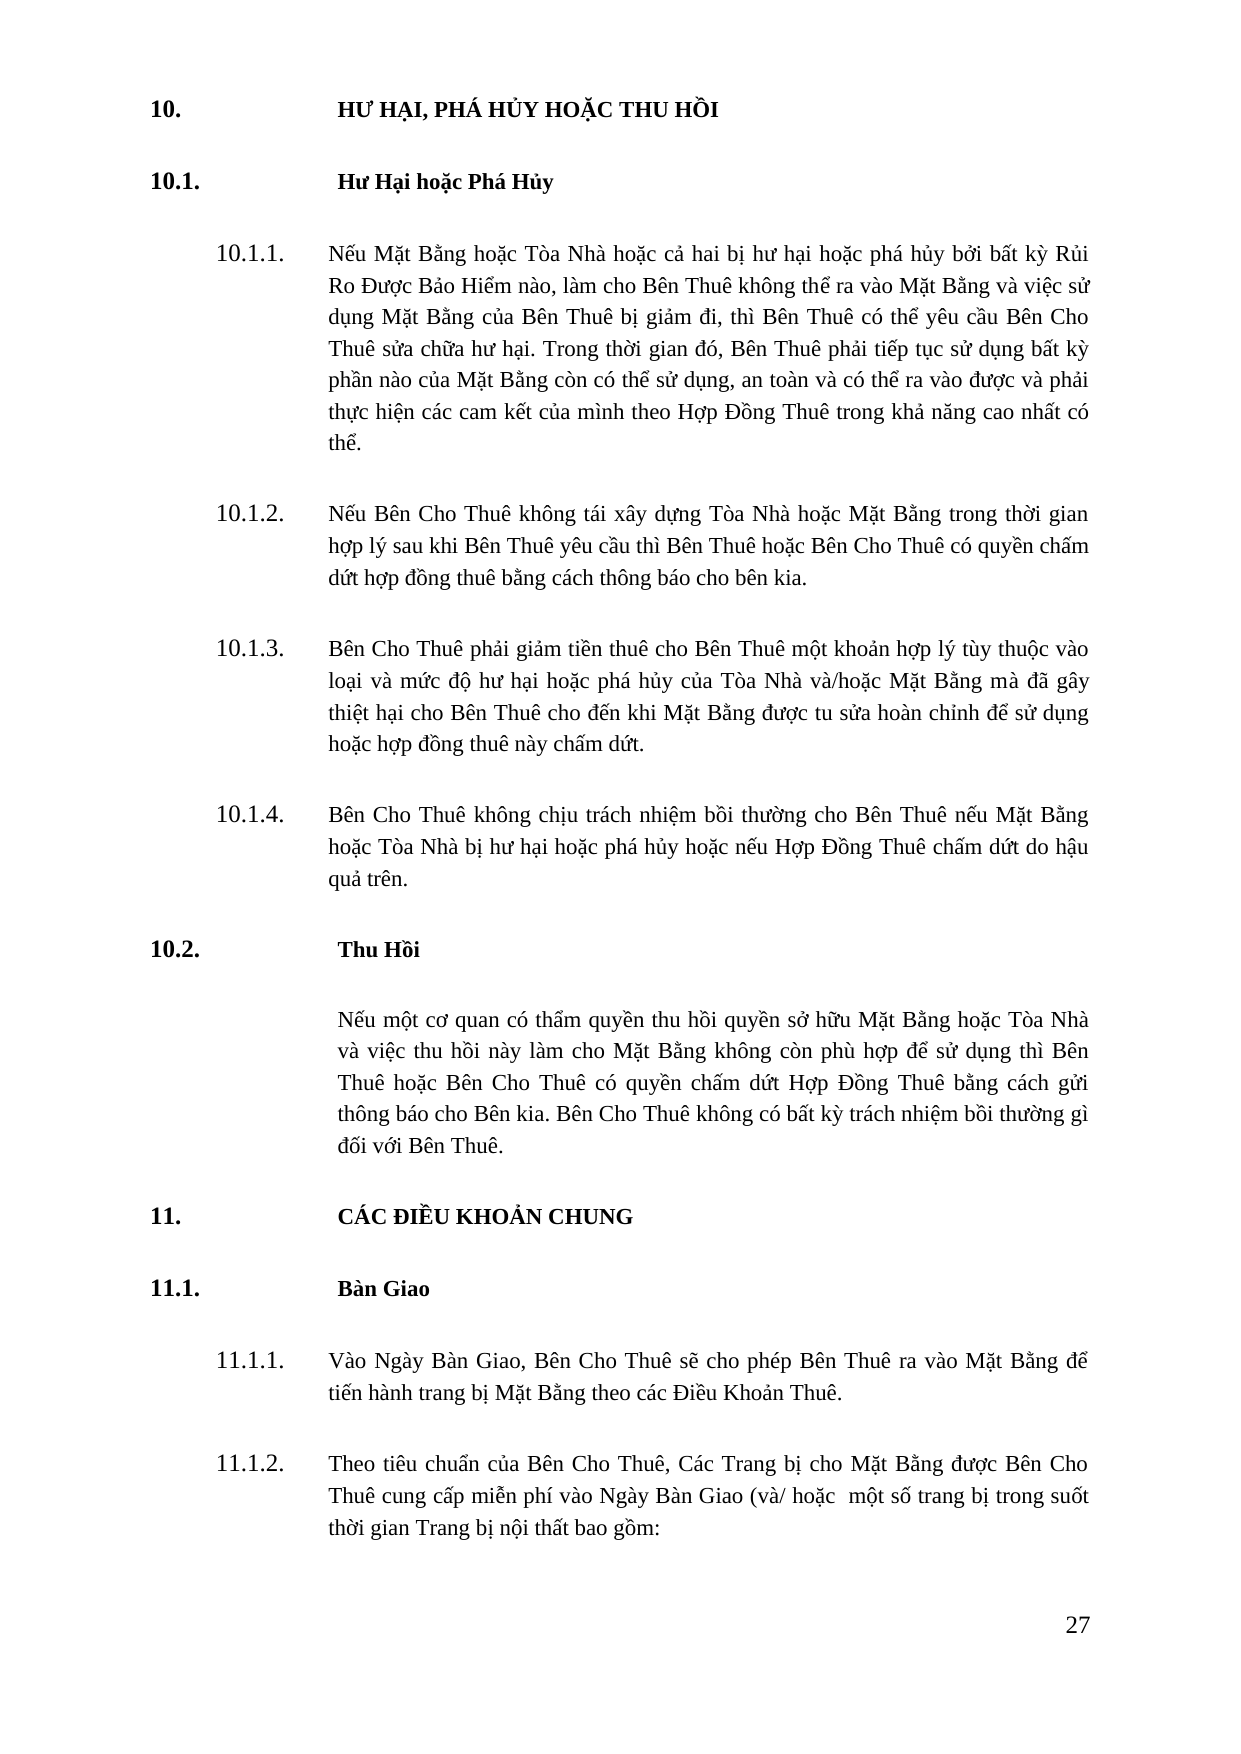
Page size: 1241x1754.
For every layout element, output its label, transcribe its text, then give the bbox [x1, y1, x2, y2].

subtitle Bên Cho Thuê phải giảm tiền thuê cho Bên Thuê một khoản hợp lý tùy thuộc vào loại và mức độ hư hại hoặc phá hủy của Tòa Nhà và/hoặc Mặt Bằng mà đã gây thiệt hại cho Bên Thuê cho đến khi Mặt Bằng được tu sửa hoàn chỉnh để sử dụng hoặc hợp đồng thuê này chấm dứt. [216, 633, 1090, 757]
subtitle Vào Ngày Bàn Giao, Bên Cho Thuê sẽ cho phép Bên Thuê ra vào Mặt Bằng để tiến hành trang bị Mặt Bằng theo các Điều Khoản Thuê. [216, 1345, 1090, 1405]
subtitle CÁC ĐIỀU KHOẢN CHUNG [150, 1201, 1090, 1230]
text Nếu một cơ quan có thẩm quyền thu hồi quyền sở hữu Mặt Bằng hoặc Tòa Nhà và việc thu hồi này làm cho Mặt Bằng không còn phù hợp để sử dụng thì Bên Thuê hoặc Bên Cho Thuê có quyền chấm dứt Hợp Đồng Thuê bằng cách gửi thông báo cho Bên kia. Bên Cho Thuê không có bất kỳ trách nhiệm bồi thường gì đối với Bên Thuê. [337, 1006, 1090, 1158]
subtitle Nếu Bên Cho Thuê không tái xây dựng Tòa Nhà hoặc Mặt Bằng trong thời gian hợp lý sau khi Bên Thuê yêu cầu thì Bên Thuê hoặc Bên Cho Thuê có quyền chấm dứt hợp đồng thuê bằng cách thông báo cho bên kia. [216, 498, 1090, 590]
subtitle Bàn Giao [150, 1273, 1090, 1302]
subtitle Theo tiêu chuẩn của Bên Cho Thuê, Các Trang bị cho Mặt Bằng được Bên Cho Thuê cung cấp miễn phí vào Ngày Bàn Giao (và/ hoặc một số trang bị trong suốt thời gian Trang bị nội thất bao gồm: [216, 1448, 1090, 1540]
subtitle Hư Hại hoặc Phá Hủy [150, 166, 1090, 194]
subtitle Nếu Mặt Bằng hoặc Tòa Nhà hoặc cả hai bị hư hại hoặc phá hủy bởi bất kỳ Rủi Ro Được Bảo Hiểm nào, làm cho Bên Thuê không thể ra vào Mặt Bằng và việc sử dụng Mặt Bằng của Bên Thuê bị giảm đi, thì Bên Thuê có thể yêu cầu Bên Cho Thuê sửa chữa hư hại. Trong thời gian đó, Bên Thuê phải tiếp tục sử dụng bất kỳ phần nào của Mặt Bằng còn có thể sử dụng, an toàn và có thể ra vào được và phải thực hiện các cam kết của mình theo Hợp Đồng Thuê trong khả năng cao nhất có thể. [216, 238, 1090, 456]
subtitle Thu Hồi [150, 934, 1090, 963]
subtitle Bên Cho Thuê không chịu trách nhiệm bồi thường cho Bên Thuê nếu Mặt Bằng hoặc Tòa Nhà bị hư hại hoặc phá hủy hoặc nếu Hợp Đồng Thuê chấm dứt do hậu quả trên. [216, 799, 1090, 891]
subtitle HƯ HẠI, PHÁ HỦY HOẶC THU HỒI [150, 94, 1090, 122]
